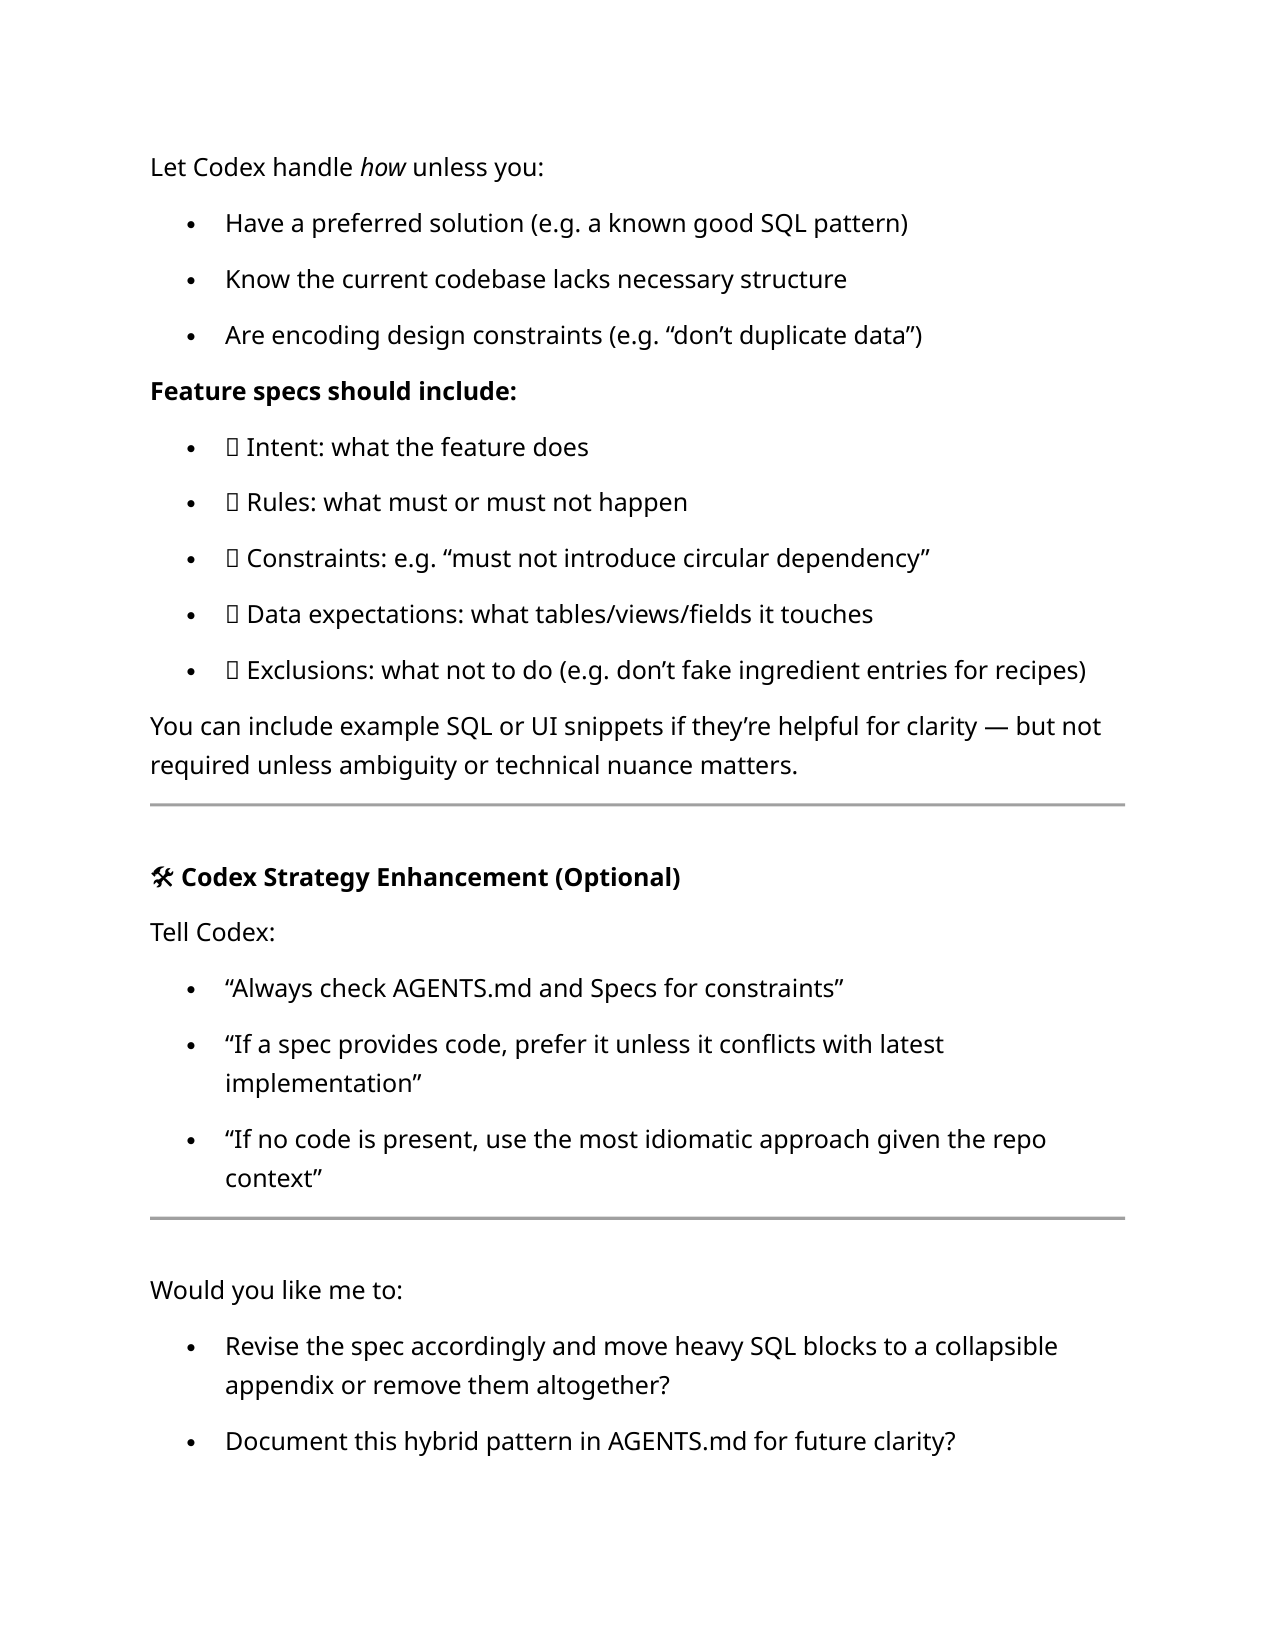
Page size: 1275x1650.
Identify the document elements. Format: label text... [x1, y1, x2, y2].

list Document this hybrid pattern in AGENTS.md for future clarity? [187, 1423, 1125, 1457]
list “If a spec provides code, prefer it unless it conflicts with latest implementation” [187, 1027, 1125, 1100]
list 🎯 Intent: what the feature does [187, 429, 1125, 463]
list 🔌 Data expectations: what tables/views/fields it touches [187, 597, 1125, 631]
list “Always check AGENTS.md and Specs for constraints” [187, 971, 1125, 1005]
list Are encoding design constraints (e.g. “don’t duplicate data”) [187, 317, 1125, 352]
list Have a preferred solution (e.g. a known good SQL pattern) [187, 206, 1125, 240]
text Tell Codex: [150, 915, 1125, 949]
list Revise the spec accordingly and move heavy SQL blocks to a collapsible appendix or remove them altogether? [187, 1328, 1125, 1402]
text Feature specs should include: [150, 373, 1125, 407]
list “If no code is present, use the most idiomatic approach given the repo context” [187, 1122, 1125, 1195]
text Let Codex handle how unless you: [150, 150, 1125, 184]
list Know the current codebase lacks necessary structure [187, 262, 1125, 296]
list 🚧 Constraints: e.g. “must not introduce circular dependency” [187, 541, 1125, 575]
list 🧠 Rules: what must or must not happen [187, 485, 1125, 519]
text You can include example SQL or UI snippets if they’re helpful for clarity — but not required unless ambiguity or technical nuance matters. [150, 708, 1125, 782]
text 🛠 Codex Strategy Enhancement (Optional) [150, 859, 1125, 893]
list 🚫 Exclusions: what not to do (e.g. don’t fake ingredient entries for recipes) [187, 652, 1125, 687]
text Would you like me to: [150, 1272, 1125, 1307]
